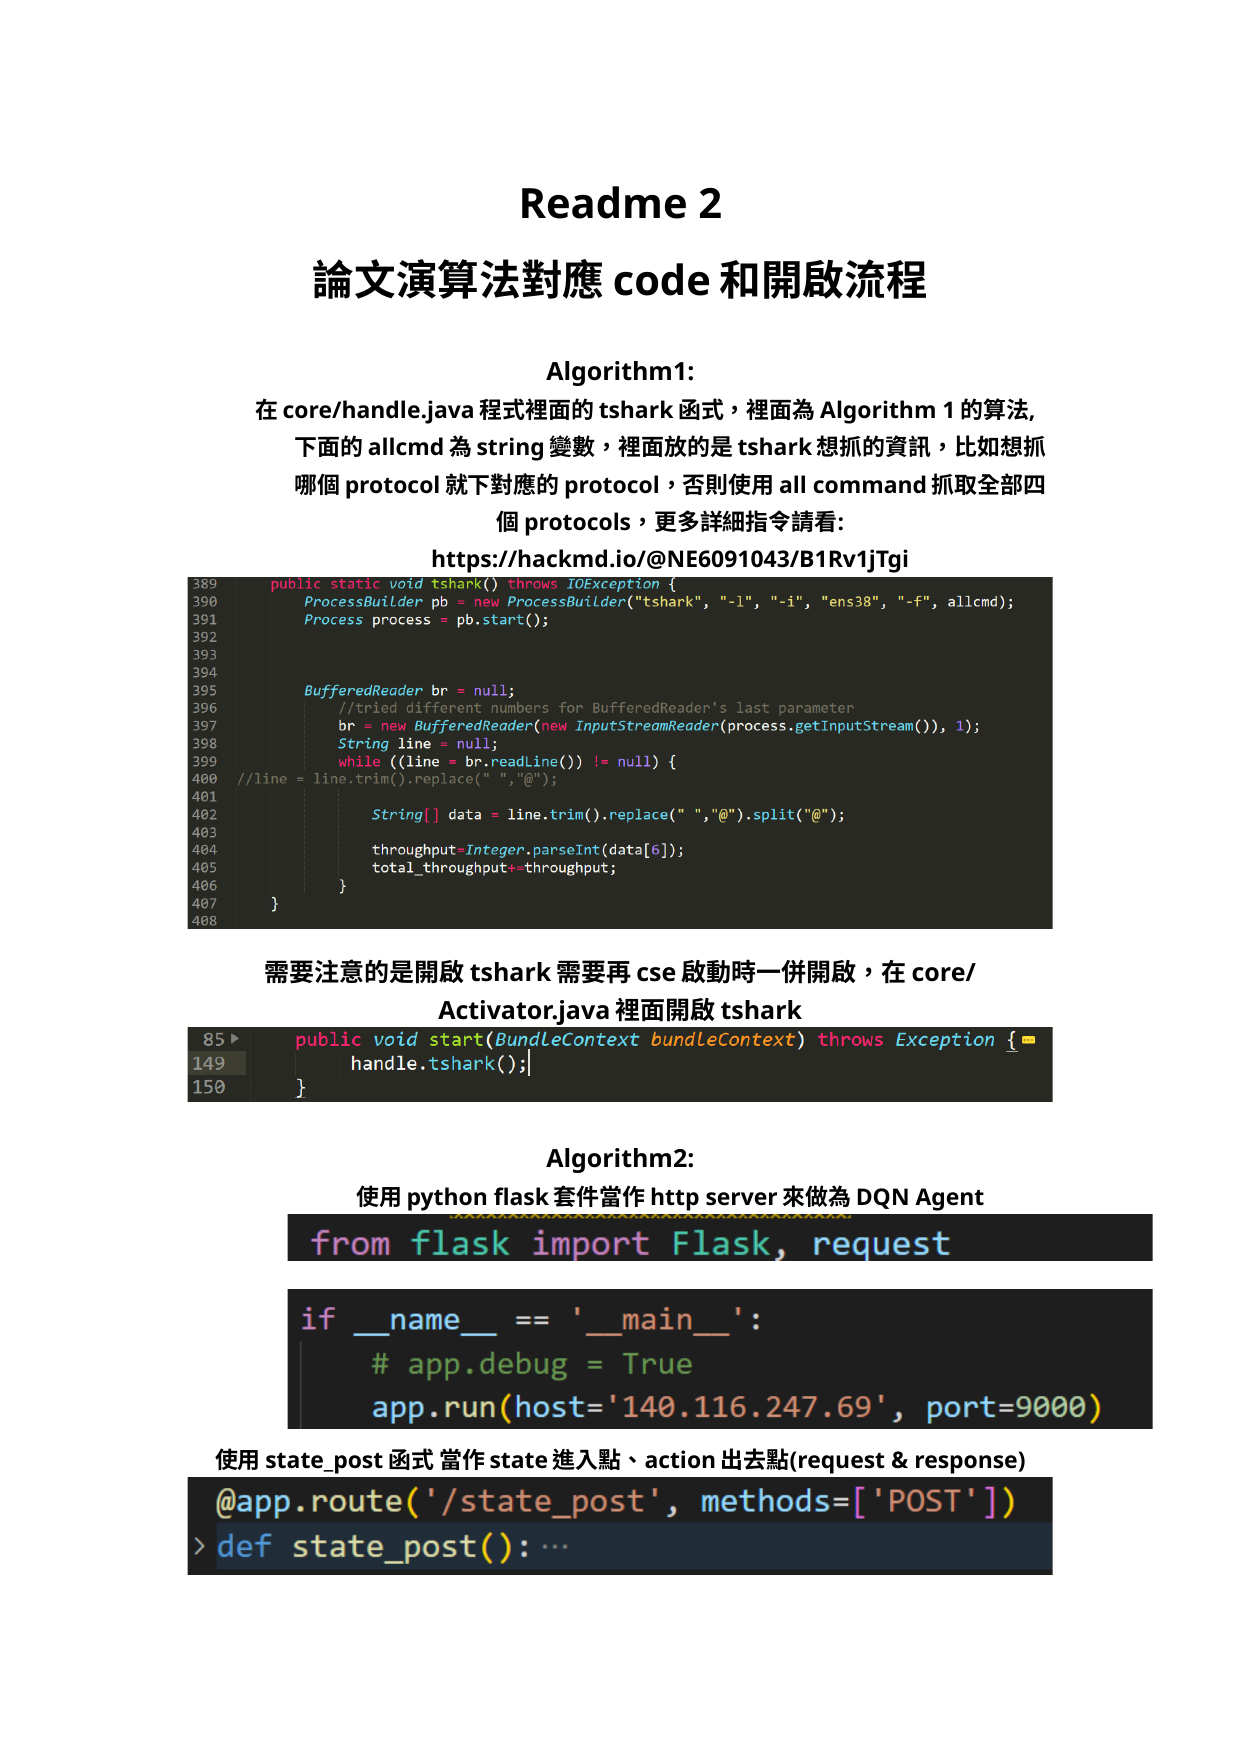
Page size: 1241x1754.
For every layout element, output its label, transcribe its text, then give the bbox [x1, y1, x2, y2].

text 需要注意的是開啟tshark需要再cse啟動時一併開啟，在core/Activator.java裡面開啟tshark [187, 952, 1053, 1027]
picture [287, 1289, 1153, 1429]
text Readme 2 [187, 164, 1053, 239]
text Algorithm1: [187, 352, 1053, 389]
text 使用python flask套件當作http server來做為DQN Agent [287, 1177, 1053, 1214]
text 下面的allcmd為string變數，裡面放的是tshark想抓的資訊，比如想抓哪個protocol就下對應的protocol，否則使用all command抓取全部四個protocols，更多詳細指令請看: https://hackmd.io/@NE6091043/B1Rv1jTgi [287, 427, 1053, 577]
picture [187, 1477, 1053, 1575]
picture [187, 577, 1053, 929]
text Algorithm2: [187, 1139, 1053, 1177]
picture [287, 1214, 1153, 1261]
picture [187, 1027, 1053, 1102]
text 使用state_post函式 當作state進入點、action出去點(request & response) [187, 1439, 1053, 1477]
text 在core/handle.java程式裡面的tshark函式，裡面為Algorithm 1的算法, [237, 389, 1053, 427]
text 論文演算法對應code和開啟流程 [187, 239, 1053, 314]
